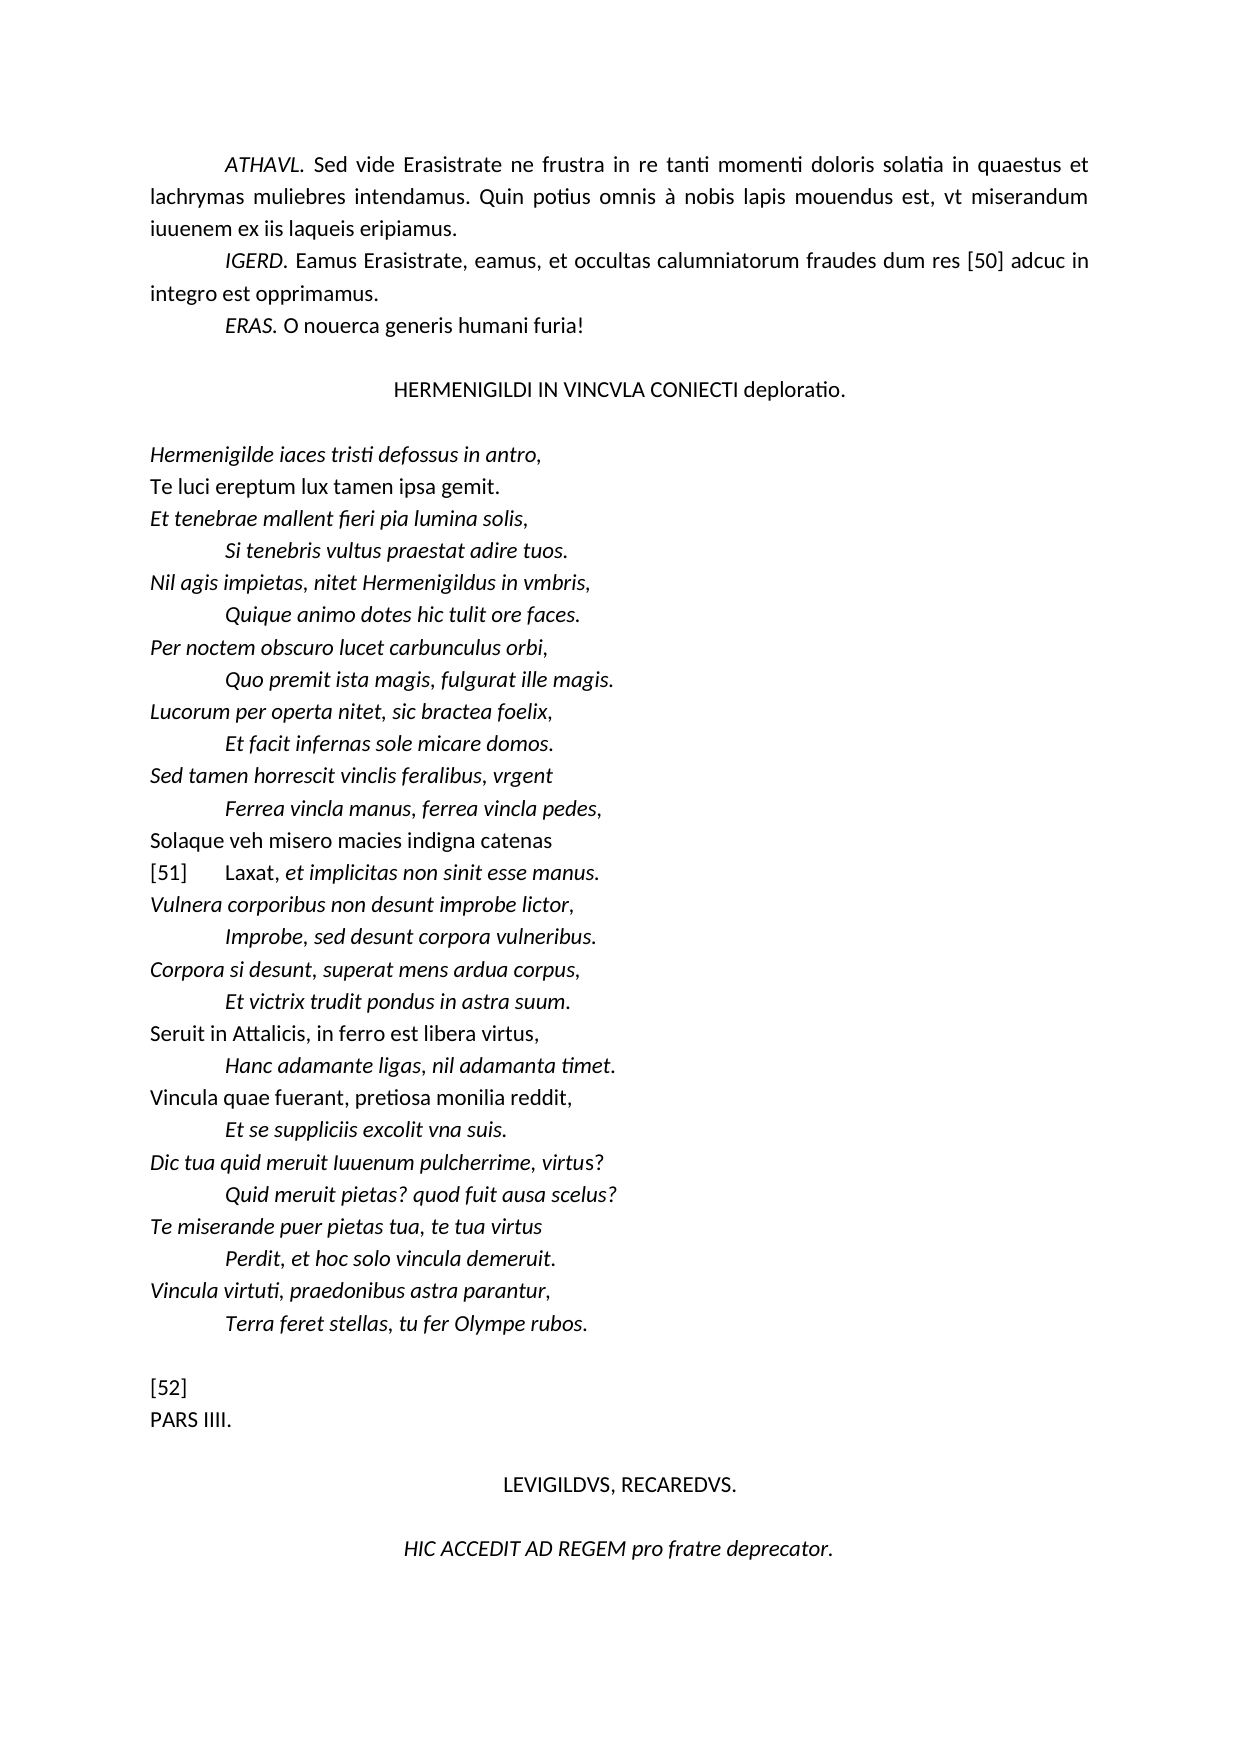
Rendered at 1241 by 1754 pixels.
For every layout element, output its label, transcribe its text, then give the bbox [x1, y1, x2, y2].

text Improbe, sed desunt corpora vulneribus. [150, 922, 1090, 951]
text PARS IIII. [150, 1405, 1090, 1433]
text Quique animo dotes hic tulit ore faces. [150, 601, 1090, 629]
text Perdit, et hoc solo vincula demeruit. [150, 1244, 1090, 1272]
text Te miserande puer pietas tua, te tua virtus [150, 1212, 1090, 1240]
text Hermenigilde iaces tristi defossus in antro, [150, 440, 1090, 468]
text Et victrix trudit pondus in astra suum. [150, 987, 1090, 1015]
text HERMENIGILDI IN VINCVLA CONIECTI deploratio. [150, 375, 1090, 403]
text LEVIGILDVS, RECAREDVS. [150, 1470, 1090, 1498]
text Et se suppliciis excolit vna suis. [150, 1116, 1090, 1144]
text Et tenebrae mallent fieri pia lumina solis, [150, 504, 1090, 532]
text Quid meruit pietas? quod fuit ausa scelus? [150, 1180, 1090, 1208]
text Lucorum per operta nitet, sic bractea foelix, [150, 697, 1090, 725]
text Vincula quae fuerant, pretiosa monilia reddit, [150, 1083, 1090, 1111]
text [51] Laxat, et implicitas non sinit esse manus. [150, 858, 1090, 886]
text Si tenebris vultus praestat adire tuos. [150, 536, 1090, 564]
text Solaque veh misero macies indigna catenas [150, 826, 1090, 854]
text Sed tamen horrescit vinclis feralibus, vrgent [150, 762, 1090, 789]
text Nil agis impietas, nitet Hermenigildus in vmbris, [150, 568, 1090, 596]
text Hanc adamante ligas, nil adamanta timet. [150, 1051, 1090, 1079]
text IGERD. Eamus Erasistrate, eamus, et occultas calumniatorum fraudes dum res [50] adcuc in integro est opprimamus. [150, 247, 1090, 307]
text Dic tua quid meruit Iuuenum pulcherrime, virtus? [150, 1148, 1090, 1176]
text Quo premit ista magis, fulgurat ille magis. [150, 665, 1090, 693]
text Seruit in Attalicis, in ferro est libera virtus, [150, 1019, 1090, 1047]
text ERAS. O nouerca generis humani furia! [150, 311, 1090, 339]
text Ferrea vincla manus, ferrea vincla pedes, [150, 794, 1090, 822]
text Et facit infernas sole micare domos. [150, 729, 1090, 757]
text ATHAVL. Sed vide Erasistrate ne frustra in re tanti momenti doloris solatia in quaestus et lachrymas muliebres intendamus. Quin potius omnis à nobis lapis mouendus est, vt miserandum iuuenem ex iis laqueis eripiamus. [150, 150, 1090, 242]
text Vincula virtuti, praedonibus astra parantur, [150, 1277, 1090, 1304]
text Terra feret stellas, tu fer Olympe rubos. [150, 1309, 1090, 1337]
text HIC ACCEDIT AD REGEM pro fratre deprecator. [150, 1534, 1090, 1562]
text Per noctem obscuro lucet carbunculus orbi, [150, 633, 1090, 661]
text Corpora si desunt, superat mens ardua corpus, [150, 955, 1090, 983]
text [52] [150, 1373, 1090, 1401]
text Te luci ereptum lux tamen ipsa gemit. [150, 472, 1090, 500]
text Vulnera corporibus non desunt improbe lictor, [150, 890, 1090, 918]
